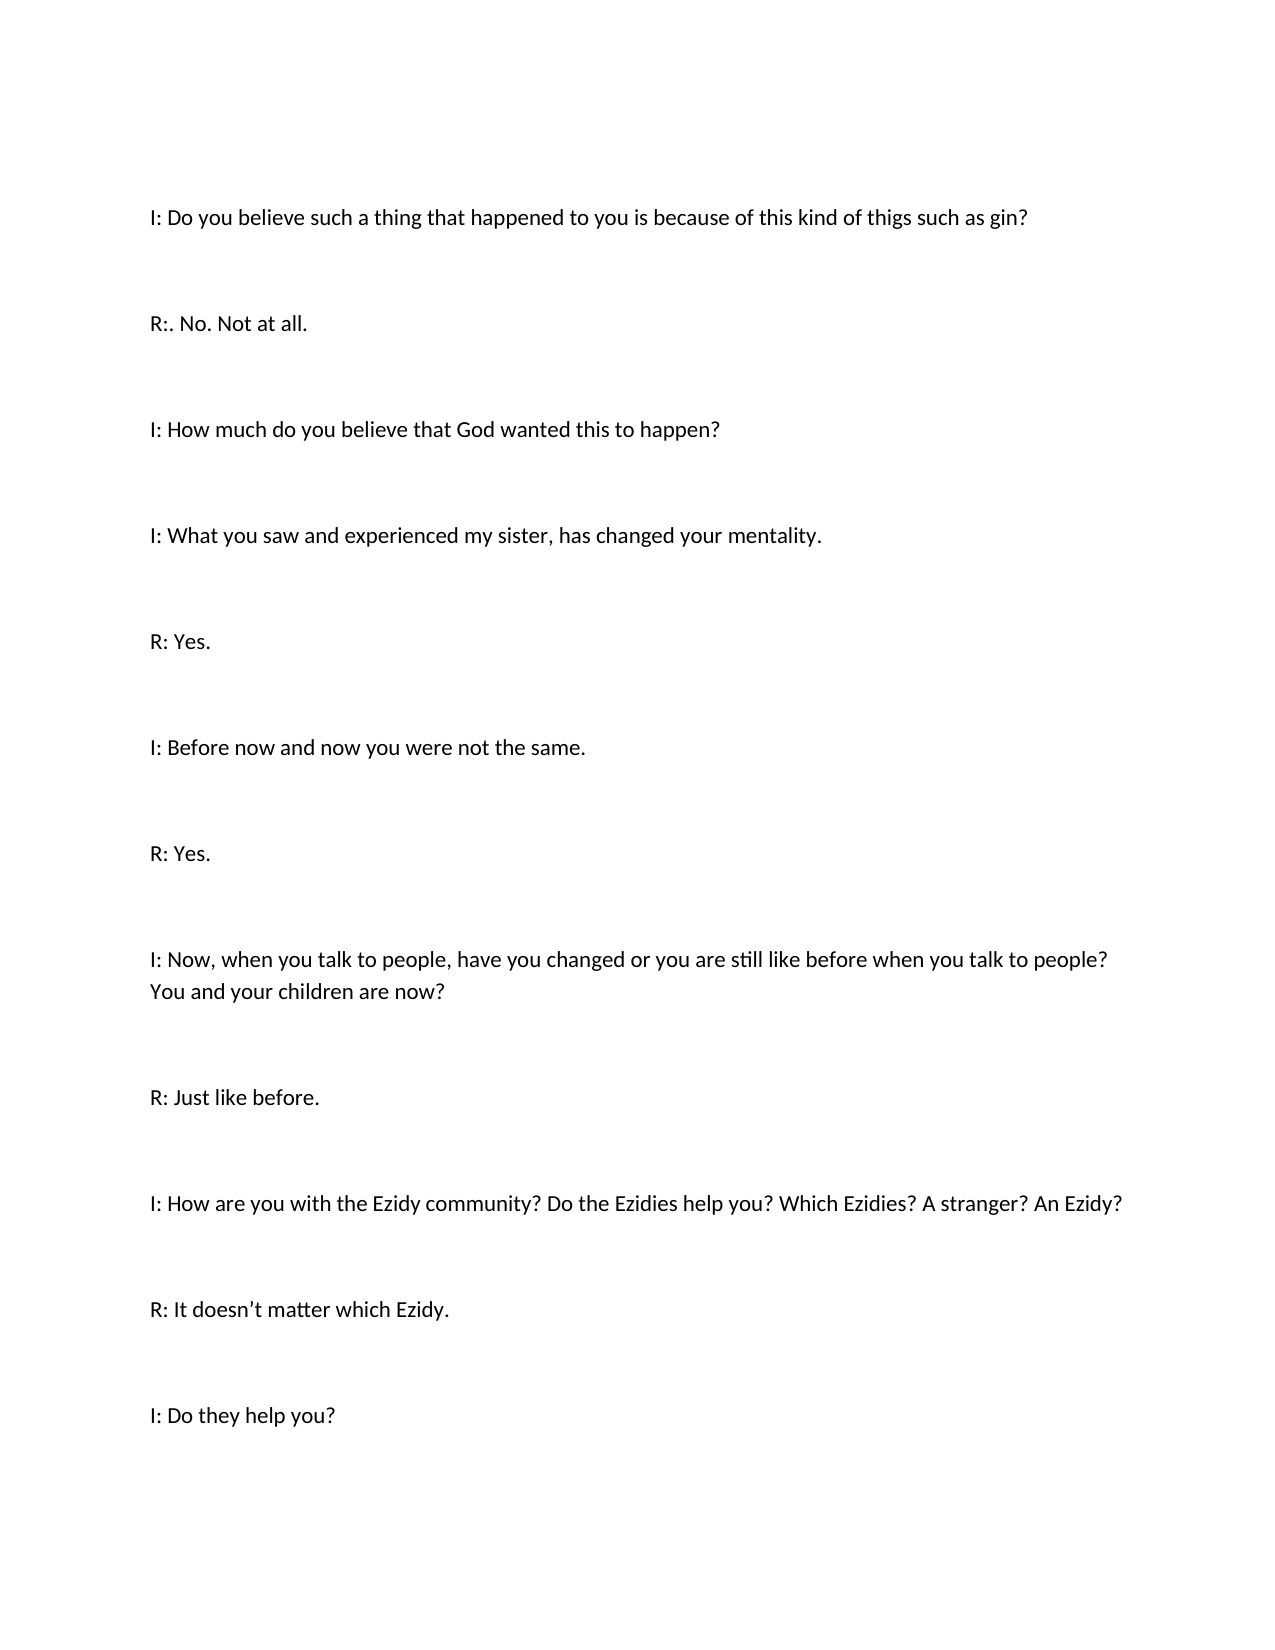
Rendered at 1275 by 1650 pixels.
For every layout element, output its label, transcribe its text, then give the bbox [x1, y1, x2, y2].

text I: How much do you believe that God wanted this to happen? [150, 415, 1125, 443]
text I: Do you believe such a thing that happened to you is because of this kind of thigs such as gin? [150, 203, 1125, 231]
text I: What you saw and experienced my sister, has changed your mentality. [150, 521, 1125, 549]
text R: It doesn’t matter which Ezidy. [150, 1296, 1125, 1324]
text R:. No. Not at all. [150, 309, 1125, 337]
text R: Yes. [150, 627, 1125, 655]
text I: Do they help you? [150, 1402, 1125, 1430]
text R: Yes. [150, 839, 1125, 867]
text R: Just like before. [150, 1083, 1125, 1112]
text I: Now, when you talk to people, have you changed or you are still like before when you talk to people? You and your children are now? [150, 945, 1125, 1006]
text I: How are you with the Ezidy community? Do the Ezidies help you? Which Ezidies? A stranger? An Ezidy? [150, 1189, 1125, 1218]
text I: Before now and now you were not the same. [150, 733, 1125, 761]
